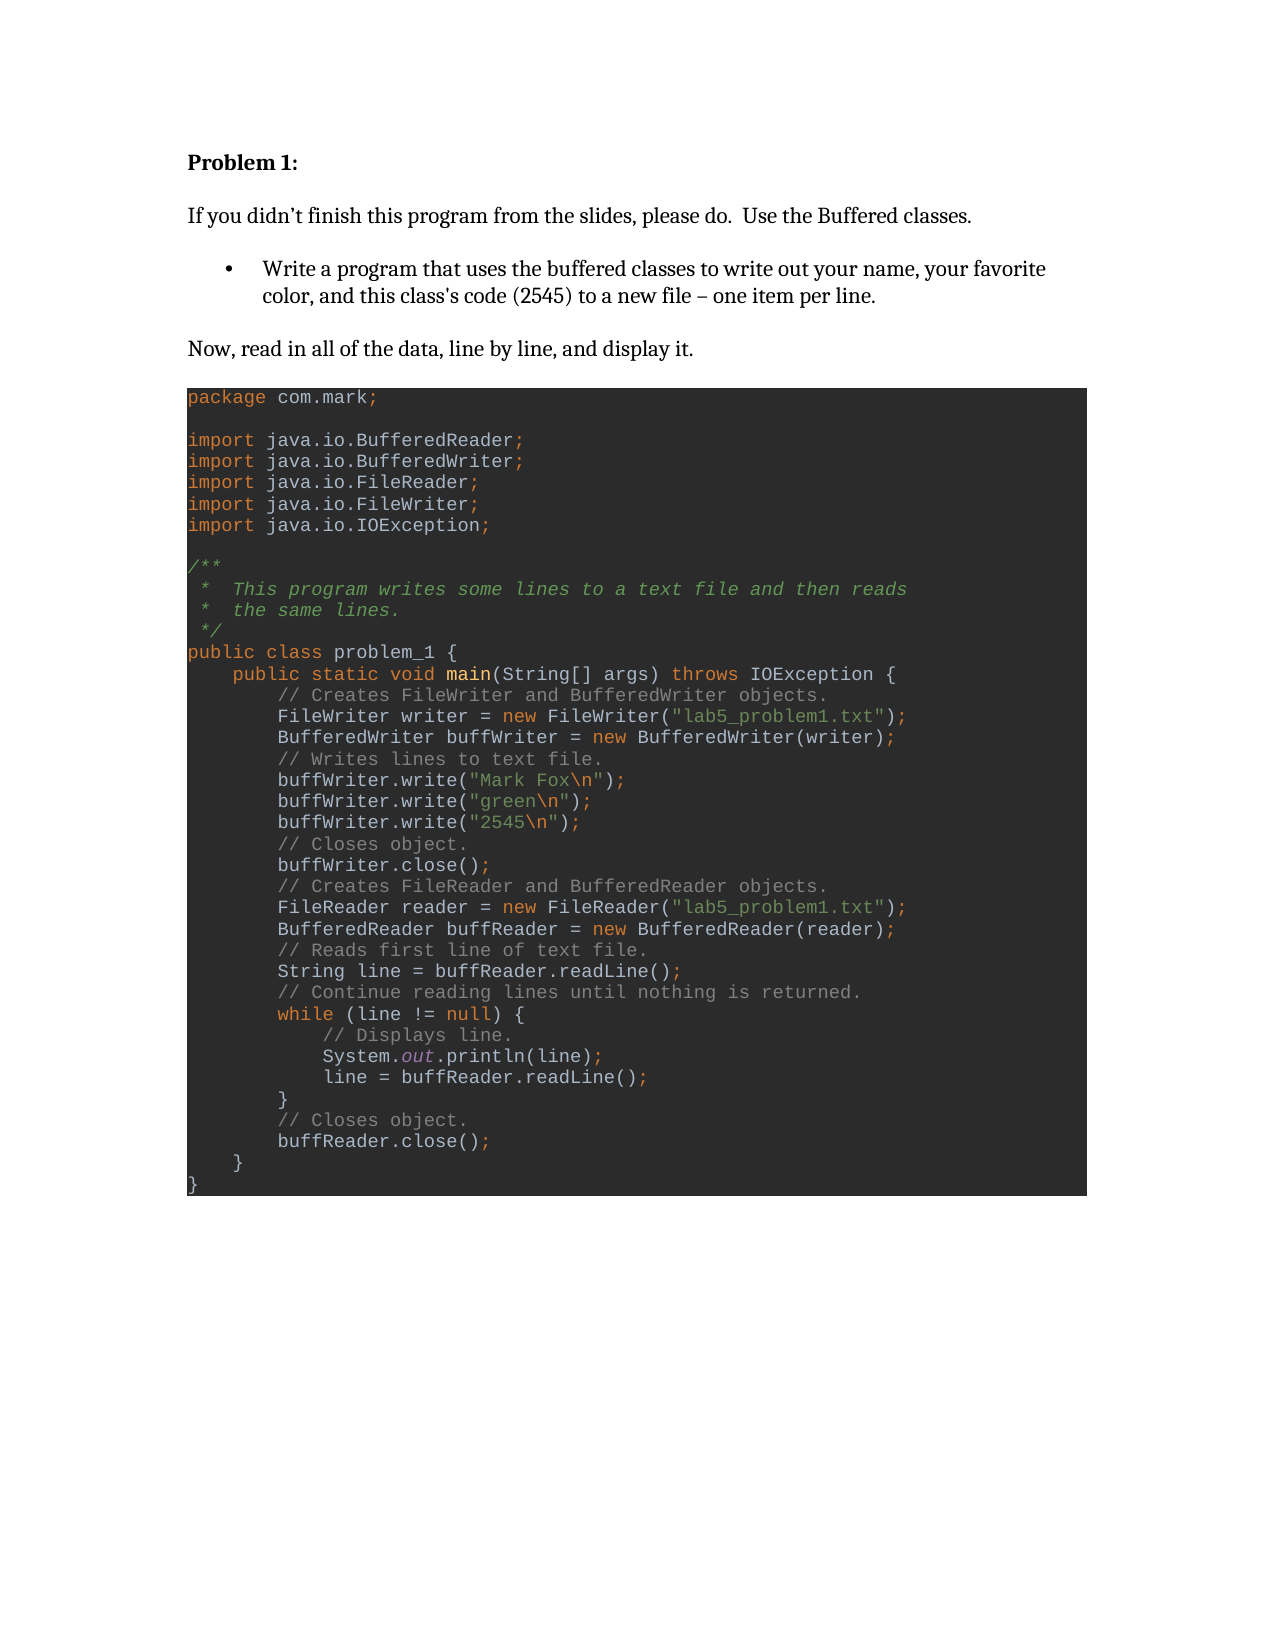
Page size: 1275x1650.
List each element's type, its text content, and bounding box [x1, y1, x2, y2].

list Write a program that uses the buffered classes to write out your name, your favorite color, and this class's code (2545) to a new file – one item per line. [225, 255, 1087, 309]
text Problem 1: [187, 150, 1087, 176]
text package com.mark; import java.io.BufferedReader; import java.io.BufferedWriter; import java.io.FileReader; import java.io.FileWriter; import java.io.IOException; /** * This program writes some lines to a text file and then reads * the same lines. */ public class problem_1 { public static void main(String[] args) throws IOException { // Creates FileWriter and BufferedWriter objects. FileWriter writer = new FileWriter("lab5_problem1.txt"); BufferedWriter buffWriter = new BufferedWriter(writer); // Writes lines to text file. buffWriter.write("Mark Fox\n"); buffWriter.write("green\n"); buffWriter.write("2545\n"); // Closes object. buffWriter.close(); // Creates FileReader and BufferedReader objects. FileReader reader = new FileReader("lab5_problem1.txt"); BufferedReader buffReader = new BufferedReader(reader); // Reads first line of text file. String line = buffReader.readLine(); // Continue reading lines until nothing is returned. while (line != null) { // Displays line. System.out.println(line); line = buffReader.readLine(); } // Closes object. buffReader.close(); } } [187, 388, 1087, 1196]
text Now, read in all of the data, line by line, and display it. [187, 335, 1087, 362]
text If you didn’t finish this program from the slides, please do. Use the Buffered classes. [187, 203, 1087, 229]
